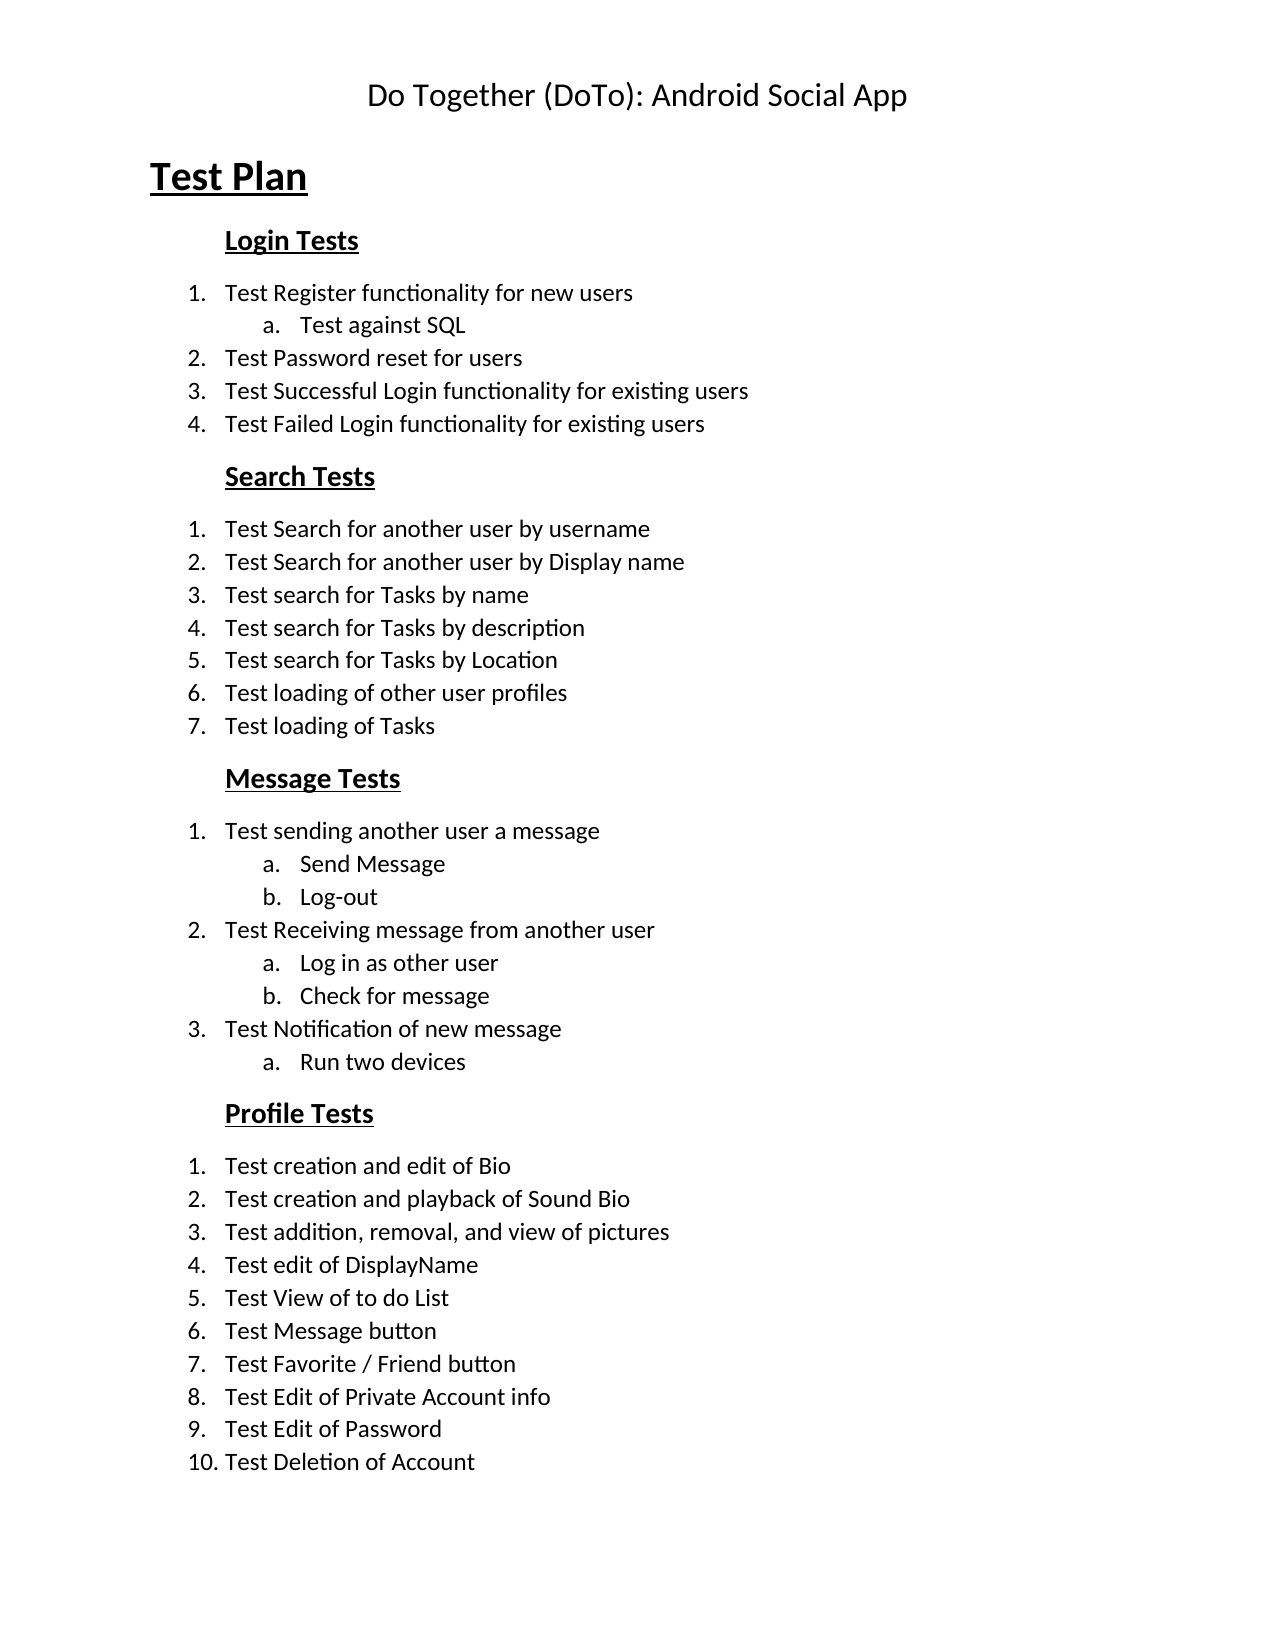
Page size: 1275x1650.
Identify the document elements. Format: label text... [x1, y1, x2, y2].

text Test Plan [150, 150, 1125, 201]
list Test creation and playback of Sound Bio [187, 1183, 1125, 1214]
list Log in as other user [262, 947, 1125, 977]
list Test edit of DisplayName [187, 1249, 1125, 1279]
list Test addition, removal, and view of pictures [187, 1216, 1125, 1247]
list Test against SQL [262, 309, 1125, 340]
list Test Search for another user by Display name [187, 546, 1125, 576]
list Test search for Tasks by Location [187, 645, 1125, 675]
text Message Tests [150, 760, 1125, 796]
list Test Password reset for users [187, 342, 1125, 373]
list Check for message [262, 980, 1125, 1010]
list Send Message [262, 848, 1125, 879]
text Login Tests [150, 222, 1125, 257]
text Search Tests [150, 458, 1125, 493]
list Test loading of Tasks [187, 711, 1125, 741]
list Test Receiving message from another user [187, 914, 1125, 944]
list Test View of to do List [187, 1282, 1125, 1312]
list Test Deletion of Account [187, 1447, 1125, 1477]
list Test loading of other user profiles [187, 678, 1125, 708]
list Test sending another user a message [187, 815, 1125, 846]
list Test Notification of new message [187, 1013, 1125, 1043]
list Test creation and edit of Bio [187, 1150, 1125, 1181]
text Profile Tests [225, 1095, 1125, 1131]
list Test Edit of Password [187, 1414, 1125, 1444]
list Test Favorite / Friend button [187, 1348, 1125, 1378]
list Test Failed Login functionality for existing users [187, 408, 1125, 439]
list Test Message button [187, 1315, 1125, 1345]
list Test search for Tasks by name [187, 579, 1125, 609]
list Test Register functionality for new users [187, 277, 1125, 307]
list Run two devices [262, 1046, 1125, 1076]
list Test Search for another user by username [187, 513, 1125, 543]
list Test Edit of Private Account info [187, 1381, 1125, 1411]
list Test Successful Login functionality for existing users [187, 375, 1125, 406]
list Log-out [262, 881, 1125, 912]
list Test search for Tasks by description [187, 612, 1125, 642]
